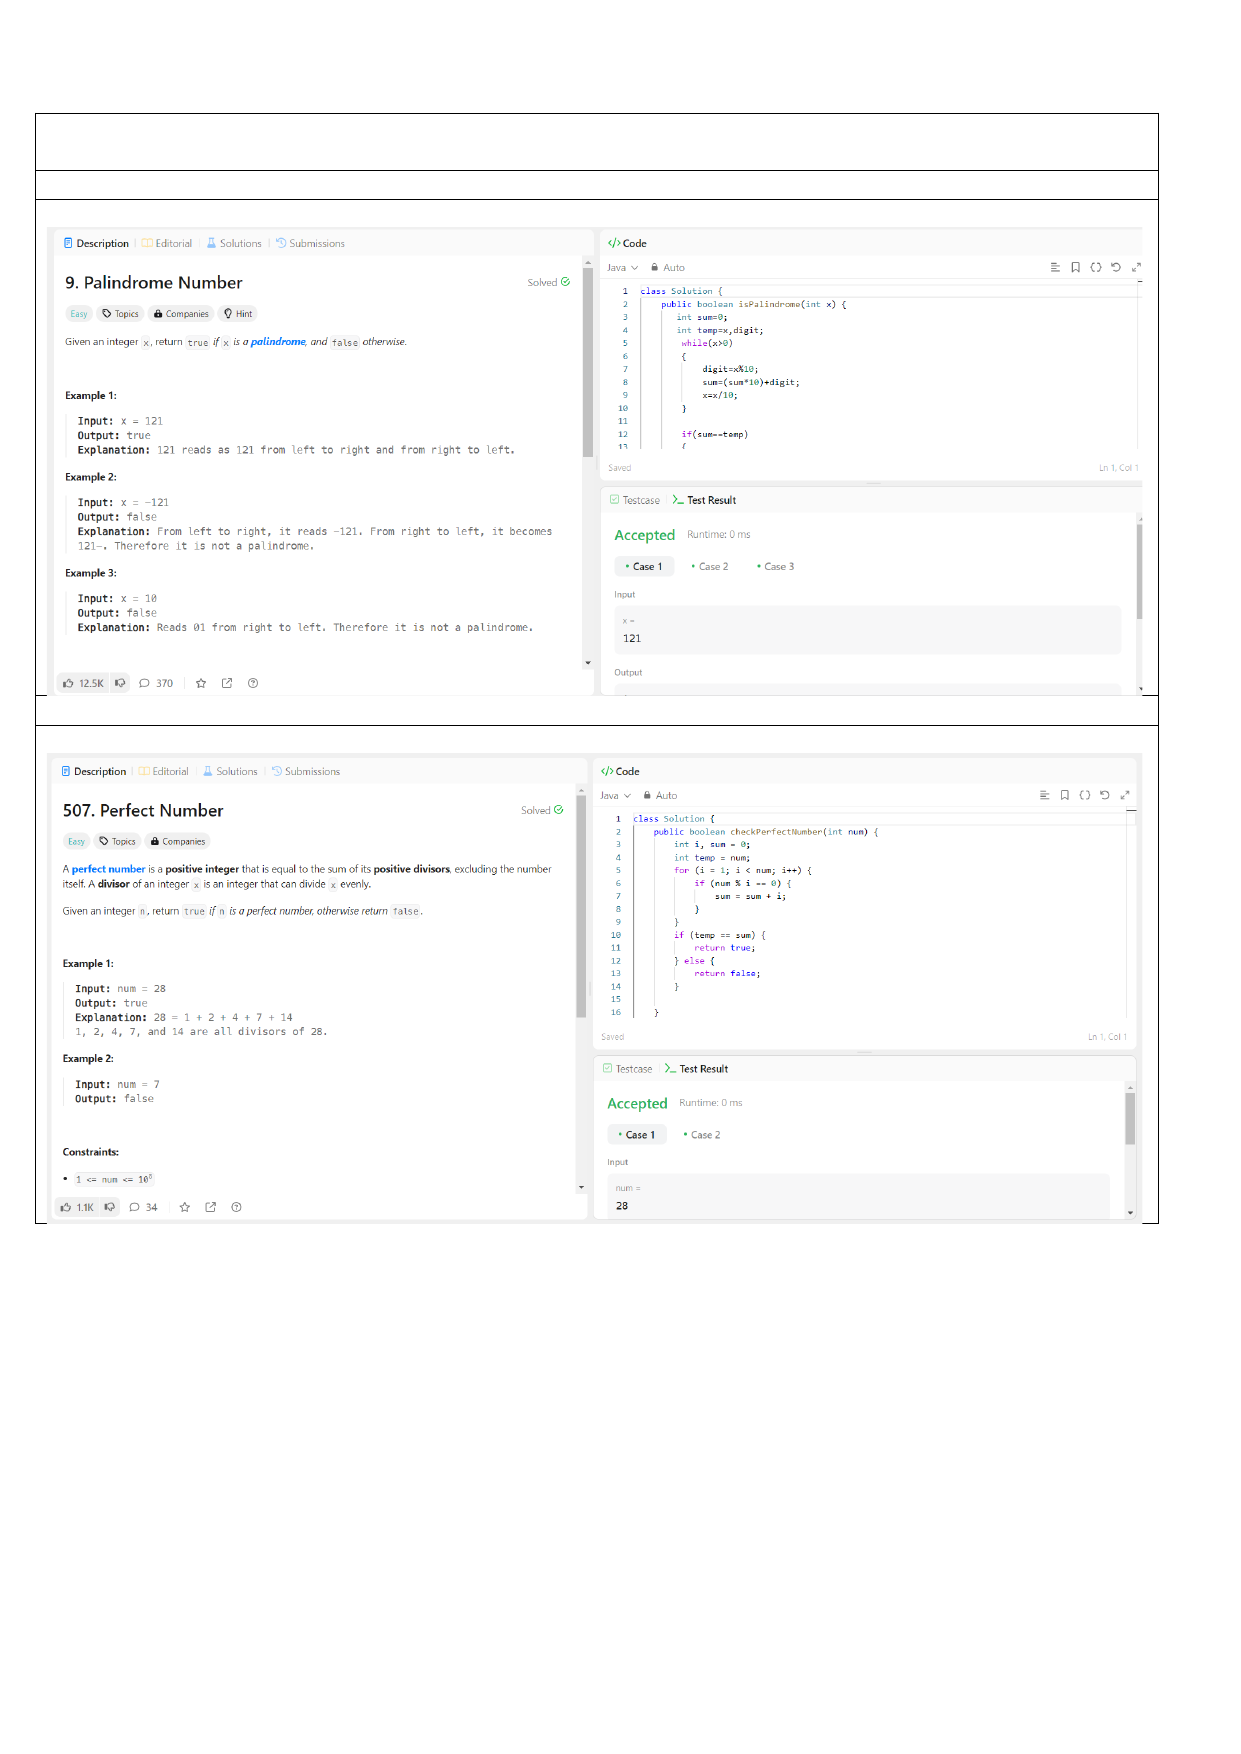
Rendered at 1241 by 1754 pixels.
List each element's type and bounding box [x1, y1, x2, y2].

picture [46, 753, 1143, 1224]
table_cell [36, 200, 1158, 695]
table_header [36, 114, 1158, 169]
table_cell [36, 726, 1158, 1223]
table_cell [36, 171, 1158, 199]
picture [46, 227, 1143, 696]
table_cell [36, 696, 1158, 724]
